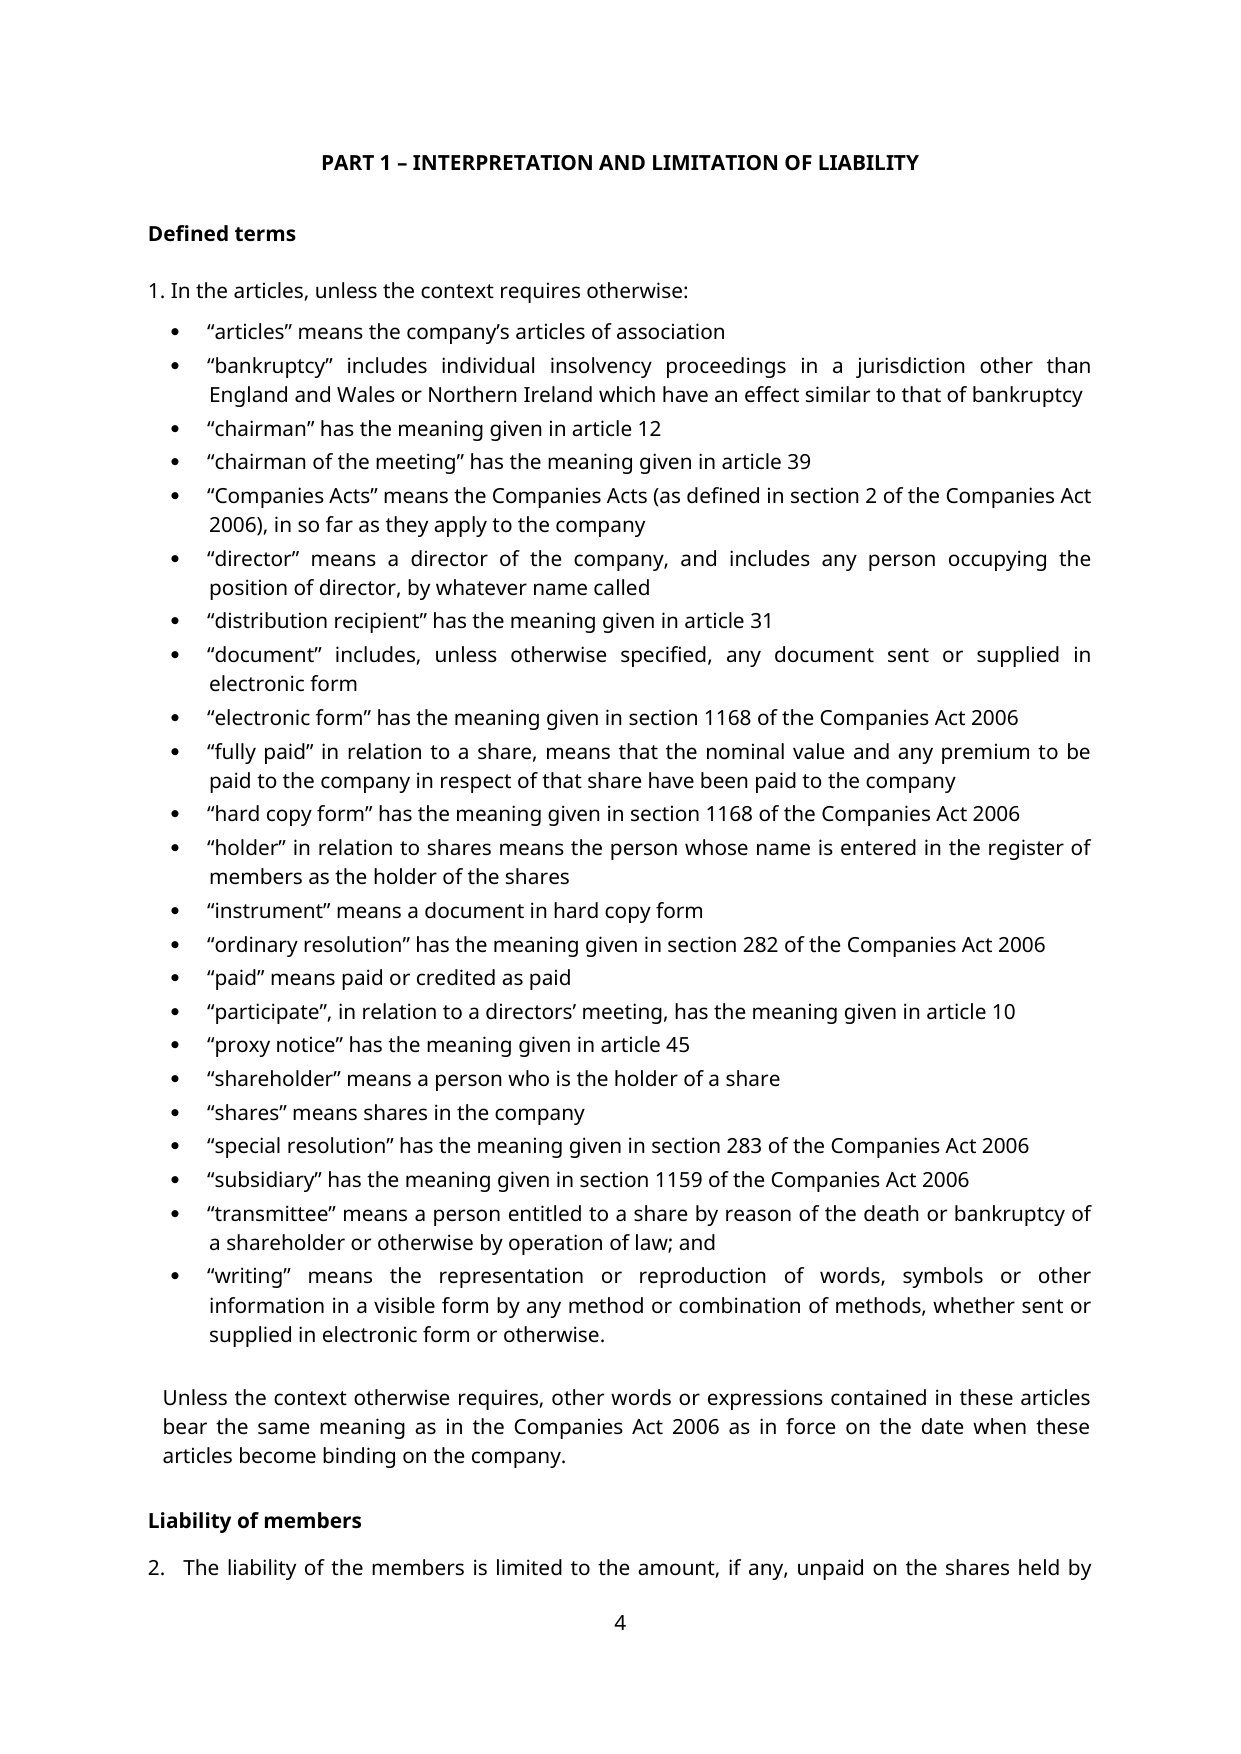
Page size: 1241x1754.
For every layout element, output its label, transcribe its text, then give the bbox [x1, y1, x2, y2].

list “chairman of the meeting” has the meaning given in article 39 [171, 447, 1092, 476]
list “participate”, in relation to a directors’ meeting, has the meaning given in article 10 [171, 996, 1092, 1025]
list “writing” means the representation or reproduction of words, symbols or other information in a visible form by any method or combination of methods, whether sent or supplied in electronic form or otherwise. [171, 1261, 1092, 1348]
list “paid” means paid or credited as paid [171, 963, 1092, 992]
text 1. In the articles, unless the context requires otherwise: [148, 276, 1092, 305]
list “ordinary resolution” has the meaning given in section 282 of the Companies Act 2006 [171, 929, 1092, 958]
text Liability of members [148, 1505, 1092, 1534]
list “special resolution” has the meaning given in section 283 of the Companies Act 2006 [171, 1131, 1092, 1160]
list “subsidiary” has the meaning given in section 1159 of the Companies Act 2006 [171, 1164, 1092, 1194]
list “hard copy form” has the meaning given in section 1168 of the Companies Act 2006 [171, 799, 1092, 828]
list “proxy notice” has the meaning given in article 45 [171, 1030, 1092, 1059]
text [148, 1552, 1092, 1581]
list “articles” means the company’s articles of association [171, 317, 1092, 346]
list “instrument” means a document in hard copy form [171, 895, 1092, 924]
text Part 1 – Interpretation and limitation of liability [148, 148, 1092, 176]
list “shares” means shares in the company [171, 1097, 1092, 1126]
list “bankruptcy” includes individual insolvency proceedings in a jurisdiction other than England and Wales or Northern Ireland which have an effect similar to that of bankruptcy [171, 350, 1092, 408]
text Defined terms [148, 219, 1092, 247]
text Unless the context otherwise requires, other words or expressions contained in these articles bear the same meaning as in the Companies Act 2006 as in force on the date when these articles become binding on the company. [162, 1382, 1092, 1469]
list “holder” in relation to shares means the person whose name is entered in the register of members as the holder of the shares [171, 832, 1092, 891]
list “electronic form” has the meaning given in section 1168 of the Companies Act 2006 [171, 702, 1092, 732]
list “transmittee” means a person entitled to a share by reason of the death or bankruptcy of a shareholder or otherwise by operation of law; and [171, 1198, 1092, 1256]
list “director” means a director of the company, and includes any person occupying the position of director, by whatever name called [171, 543, 1092, 601]
list “Companies Acts” means the Companies Acts (as defined in section 2 of the Companies Act 2006), in so far as they apply to the company [171, 480, 1092, 539]
list “fully paid” in relation to a share, means that the nominal value and any premium to be paid to the company in respect of that share have been paid to the company [171, 736, 1092, 794]
list “distribution recipient” has the meaning given in article 31 [171, 606, 1092, 635]
list “shareholder” means a person who is the holder of a share [171, 1063, 1092, 1093]
list “chairman” has the meaning given in article 12 [171, 413, 1092, 442]
list “document” includes, unless otherwise specified, any document sent or supplied in electronic form [171, 639, 1092, 698]
